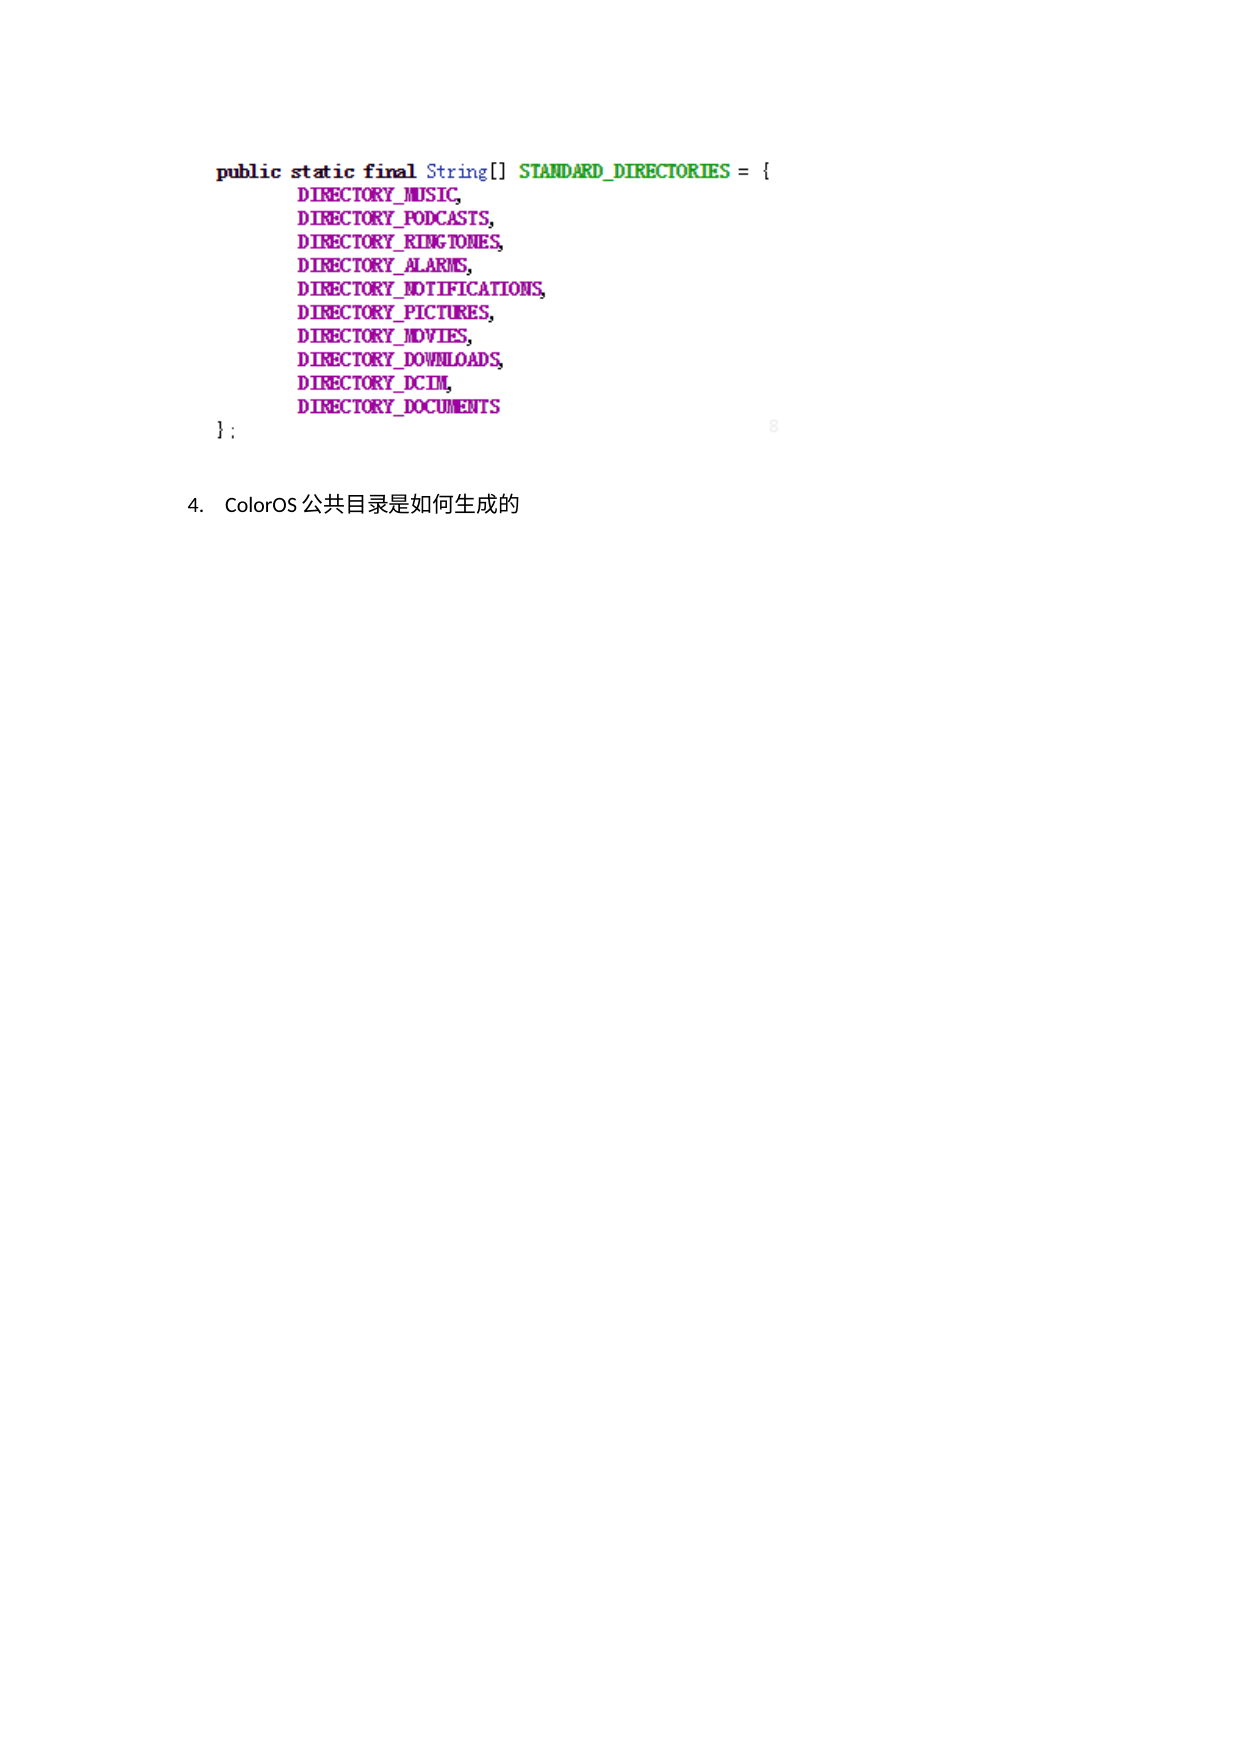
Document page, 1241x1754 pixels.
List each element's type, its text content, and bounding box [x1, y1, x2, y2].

picture [187, 162, 922, 445]
list ColorOS公共目录是如何生成的 [187, 487, 1053, 519]
